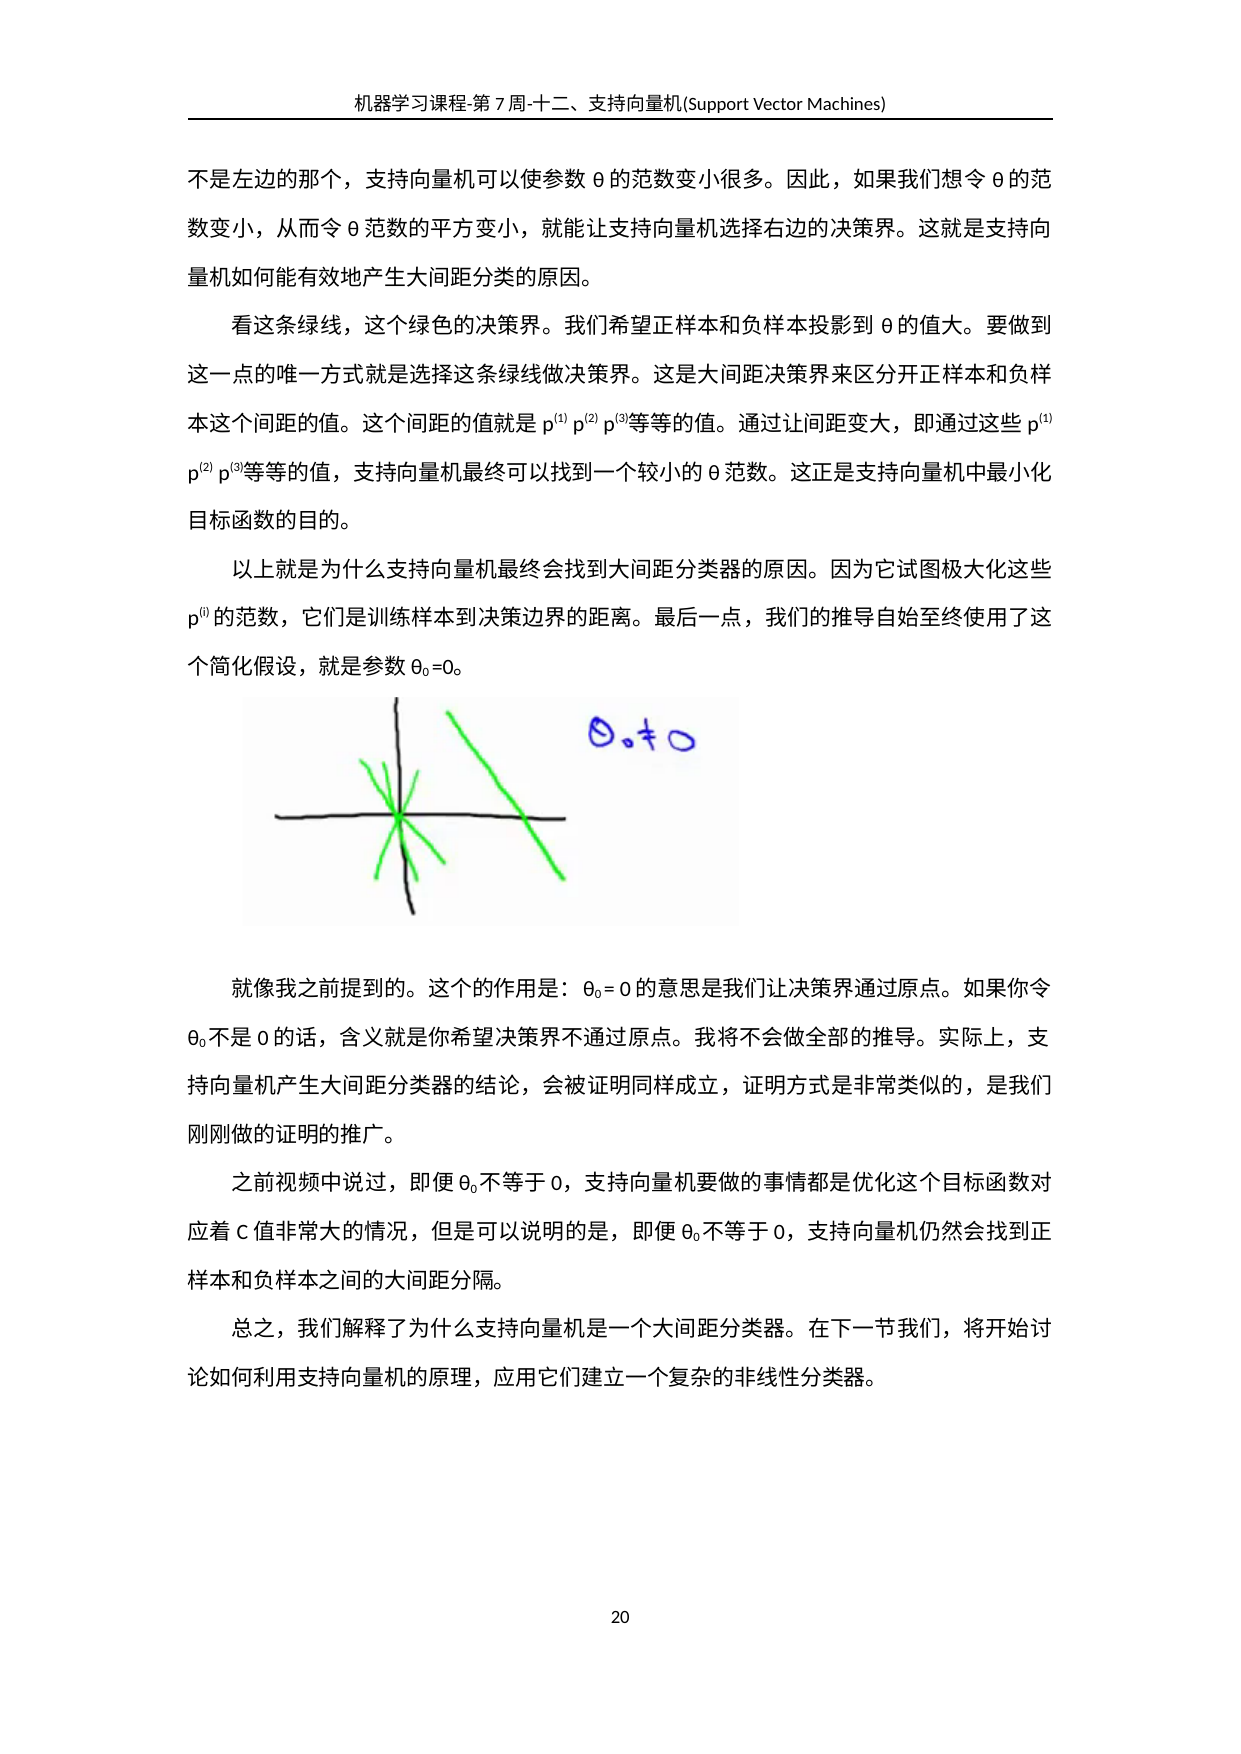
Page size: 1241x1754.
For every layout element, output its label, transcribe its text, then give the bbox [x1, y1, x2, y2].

text 以上就是为什么支持向量机最终会找到大间距分类器的原因。因为它试图极大化这些p(i) 的范数，它们是训练样本到决策边界的距离。最后一点，我们的推导自始至终使用了这个简化假设，就是参数θ0 =0。 [187, 551, 1053, 681]
text 就像我之前提到的。这个的作用是：θ0 = 0的意思是我们让决策界通过原点。如果你令θ0不是0的话，含义就是你希望决策界不通过原点。我将不会做全部的推导。实际上，支持向量机产生大间距分类器的结论，会被证明同样成立，证明方式是非常类似的，是我们刚刚做的证明的推广。 [187, 970, 1053, 1149]
text 总之，我们解释了为什么支持向量机是一个大间距分类器。在下一节我们，将开始讨论如何利用支持向量机的原理，应用它们建立一个复杂的非线性分类器。 [187, 1311, 1053, 1392]
text 之前视频中说过，即便θ0不等于0，支持向量机要做的事情都是优化这个目标函数对应着C值非常大的情况，但是可以说明的是，即便θ0不等于0，支持向量机仍然会找到正样本和负样本之间的大间距分隔。 [187, 1165, 1053, 1295]
picture [242, 697, 739, 926]
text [187, 162, 1053, 292]
text 看这条绿线，这个绿色的决策界。我们希望正样本和负样本投影到θ的值大。要做到这一点的唯一方式就是选择这条绿线做决策界。这是大间距决策界来区分开正样本和负样本这个间距的值。这个间距的值就是p(1) p(2) p(3)等等的值。通过让间距变大，即通过这些p(1) p(2) p(3)等等的值，支持向量机最终可以找到一个较小的θ范数。这正是支持向量机中最小化目标函数的目的。 [187, 308, 1053, 535]
